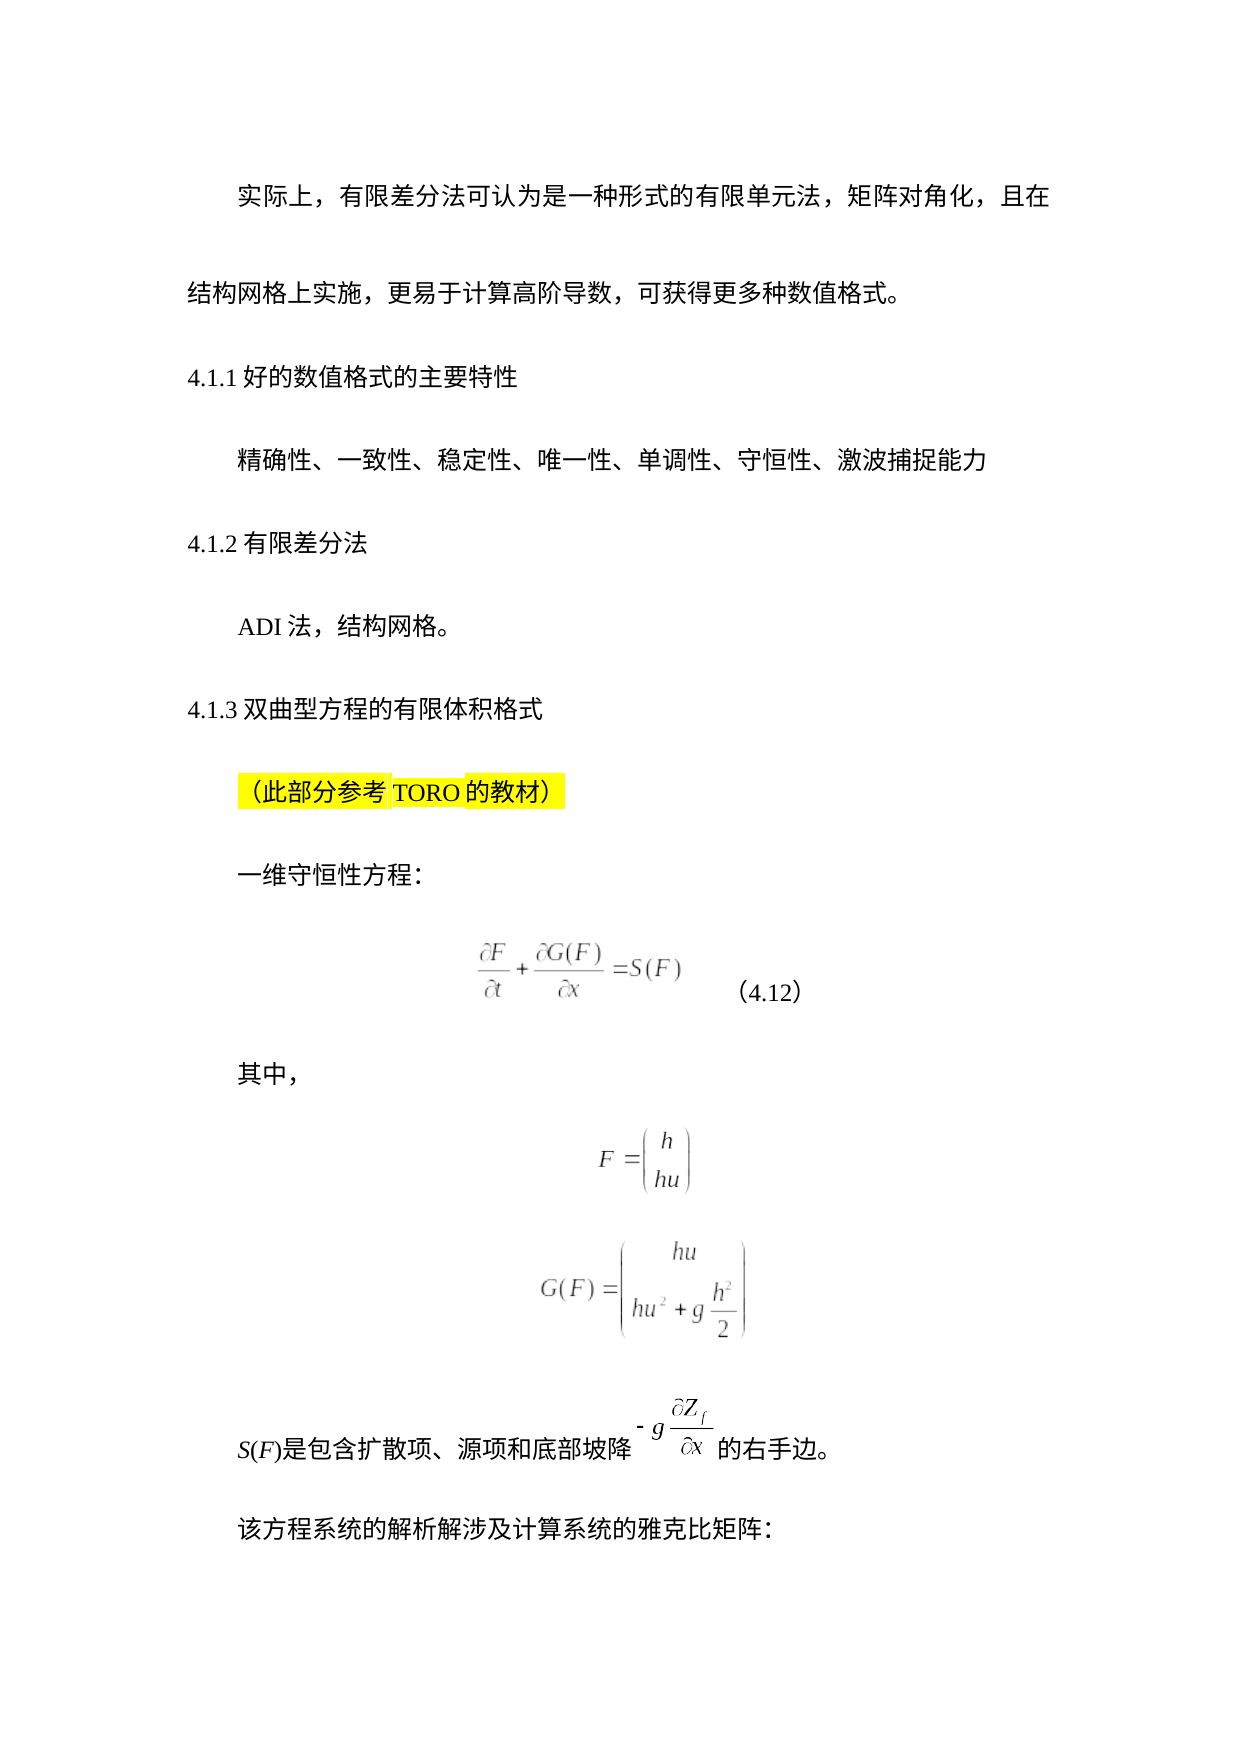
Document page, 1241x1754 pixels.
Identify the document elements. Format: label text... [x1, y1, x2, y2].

text 一维守恒性方程： [187, 841, 1053, 906]
text ADI法，结构网格。 [187, 592, 1053, 657]
text （此部分参考TORO的教材） [187, 758, 1053, 823]
text （4.12） [187, 924, 1053, 1022]
text 该方程系统的解析解涉及计算系统的雅克比矩阵： [187, 1495, 1053, 1560]
text 实际上，有限差分法可认为是一种形式的有限单元法，矩阵对角化，且在结构网格上实施，更易于计算高阶导数，可获得更多种数值格式。 [187, 162, 1053, 324]
text 4.1.2 有限差分法 [187, 509, 1053, 574]
text 4.1.3 双曲型方程的有限体积格式 [187, 675, 1053, 740]
text 精确性、一致性、稳定性、唯一性、单调性、守恒性、激波捕捉能力 [187, 426, 1053, 491]
text S(F)是包含扩散项、源项和底部坡降的右手边。 [187, 1379, 1053, 1477]
text 其中， [187, 1040, 1053, 1105]
text 4.1.1 好的数值格式的主要特性 [187, 343, 1053, 408]
